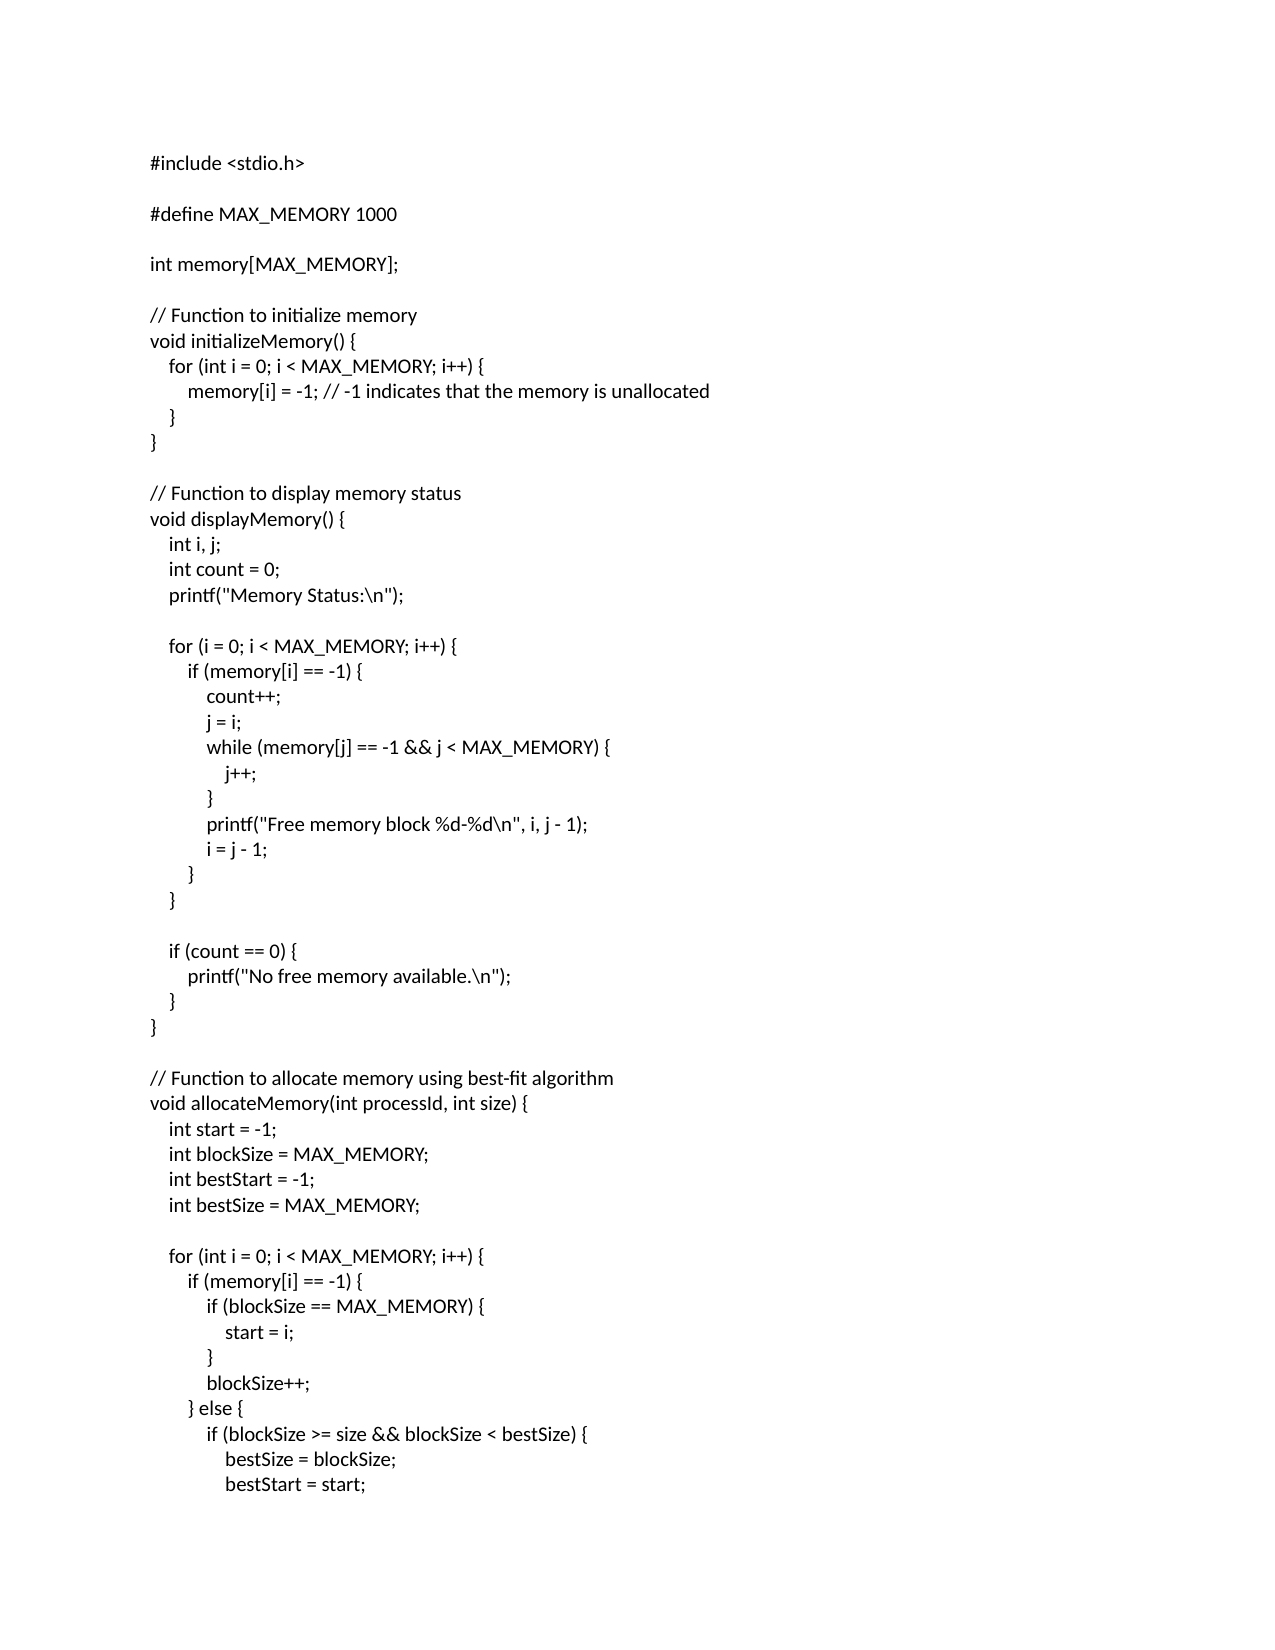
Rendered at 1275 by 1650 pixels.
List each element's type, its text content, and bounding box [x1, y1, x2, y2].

text // Function to display memory status [150, 480, 1125, 506]
text } [150, 862, 1125, 887]
text i = j - 1; [150, 836, 1125, 862]
text } [150, 1344, 1125, 1370]
text if (count == 0) { [150, 938, 1125, 963]
text #define MAX_MEMORY 1000 [150, 201, 1125, 226]
text start = i; [150, 1319, 1125, 1344]
text int start = -1; [150, 1116, 1125, 1141]
text } [150, 887, 1125, 912]
text for (i = 0; i < MAX_MEMORY; i++) { [150, 633, 1125, 658]
text bestStart = start; [150, 1472, 1125, 1497]
text } [150, 989, 1125, 1014]
text printf("Memory Status:\n"); [150, 582, 1125, 607]
text if (blockSize == MAX_MEMORY) { [150, 1294, 1125, 1319]
text int count = 0; [150, 557, 1125, 582]
text for (int i = 0; i < MAX_MEMORY; i++) { [150, 1243, 1125, 1268]
text j++; [150, 760, 1125, 785]
text int blockSize = MAX_MEMORY; [150, 1141, 1125, 1167]
text if (memory[i] == -1) { [150, 658, 1125, 684]
text // Function to allocate memory using best-fit algorithm [150, 1065, 1125, 1090]
text j = i; [150, 709, 1125, 734]
text if (memory[i] == -1) { [150, 1268, 1125, 1294]
text void allocateMemory(int processId, int size) { [150, 1090, 1125, 1116]
text #include <stdio.h> [150, 150, 1125, 175]
text while (memory[j] == -1 && j < MAX_MEMORY) { [150, 734, 1125, 760]
text memory[i] = -1; // -1 indicates that the memory is unallocated [150, 379, 1125, 404]
text printf("Free memory block %d-%d\n", i, j - 1); [150, 811, 1125, 836]
text for (int i = 0; i < MAX_MEMORY; i++) { [150, 353, 1125, 379]
text // Function to initialize memory [150, 302, 1125, 328]
text printf("No free memory available.\n"); [150, 963, 1125, 989]
text void displayMemory() { [150, 506, 1125, 531]
text } [150, 404, 1125, 429]
text } else { [150, 1395, 1125, 1421]
text } [150, 1014, 1125, 1039]
text blockSize++; [150, 1370, 1125, 1395]
text bestSize = blockSize; [150, 1446, 1125, 1472]
text count++; [150, 684, 1125, 709]
text } [150, 429, 1125, 455]
text int bestSize = MAX_MEMORY; [150, 1192, 1125, 1217]
text void initializeMemory() { [150, 328, 1125, 353]
text int memory[MAX_MEMORY]; [150, 252, 1125, 277]
text if (blockSize >= size && blockSize < bestSize) { [150, 1421, 1125, 1446]
text } [150, 785, 1125, 811]
text int i, j; [150, 531, 1125, 557]
text int bestStart = -1; [150, 1167, 1125, 1192]
